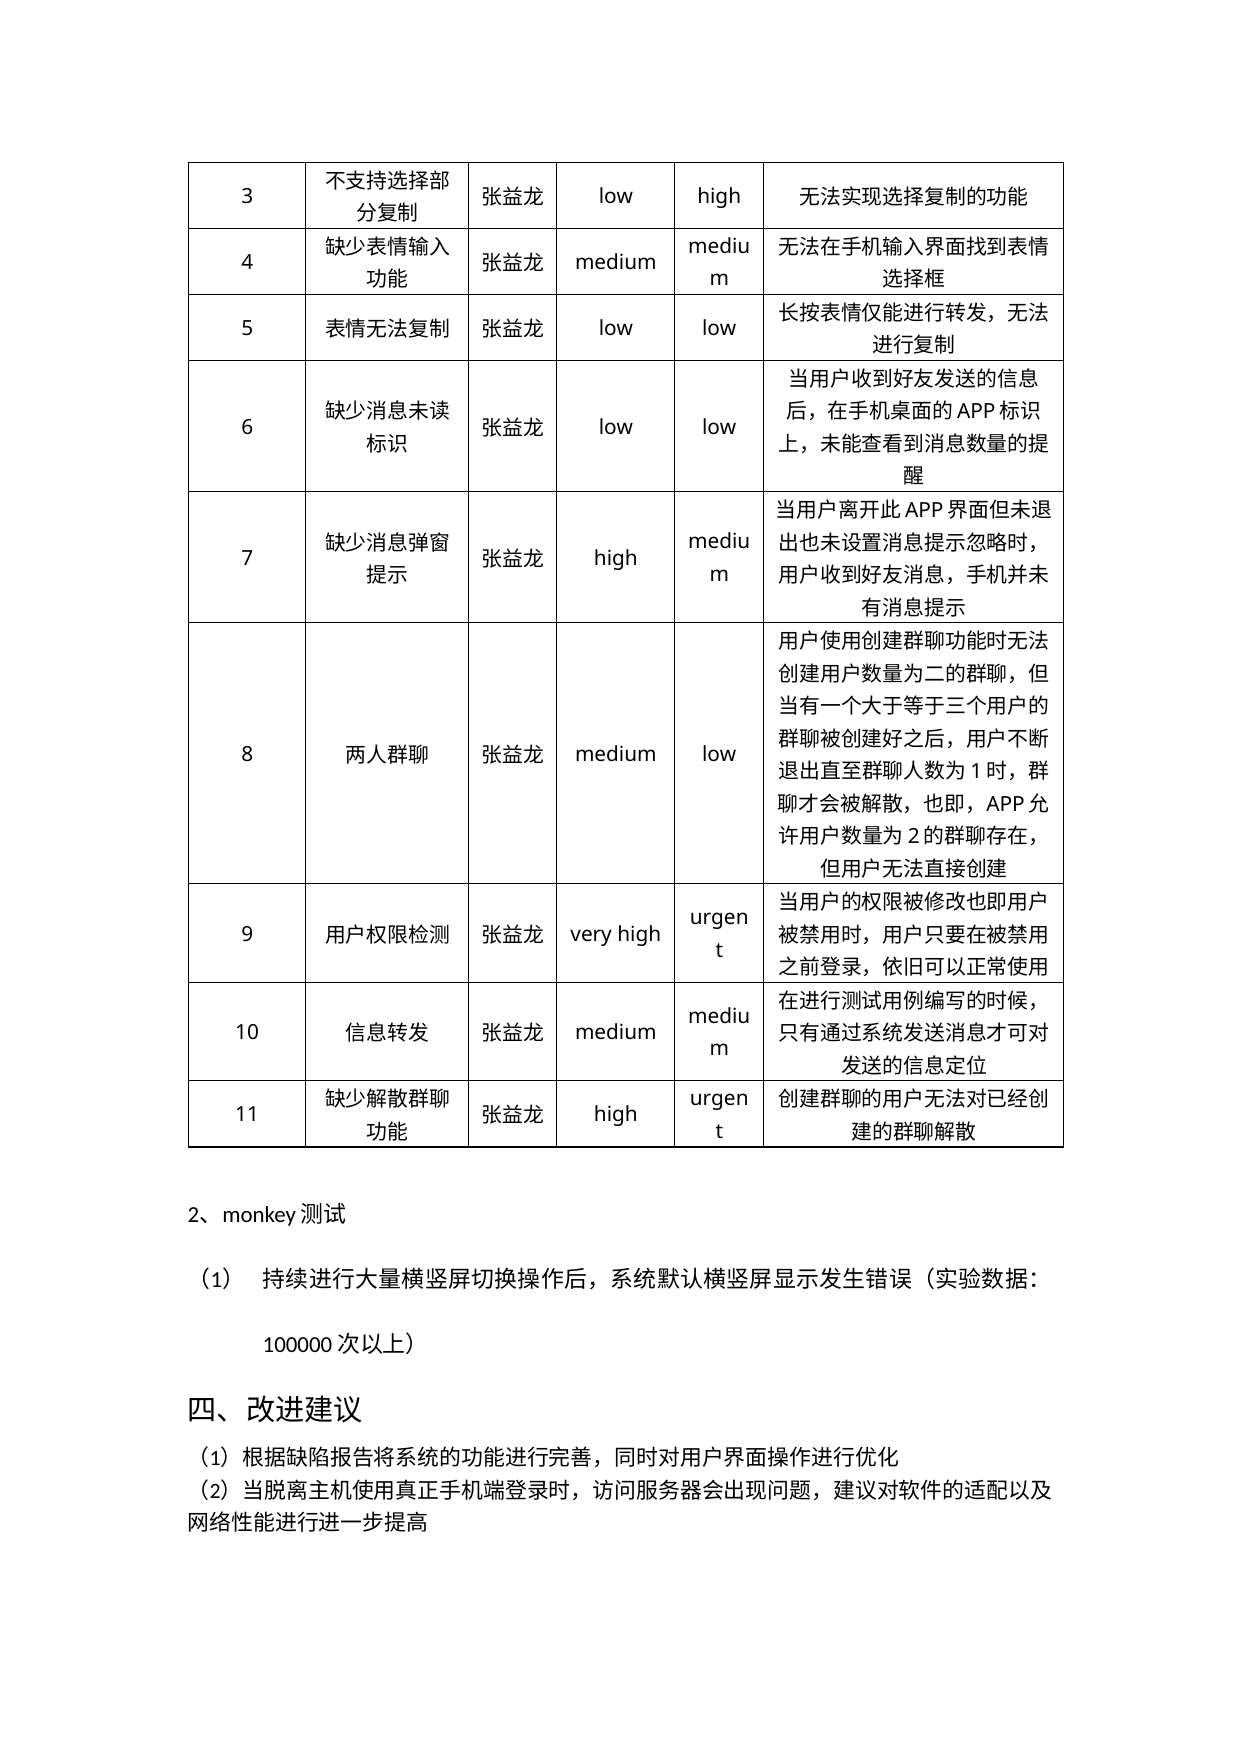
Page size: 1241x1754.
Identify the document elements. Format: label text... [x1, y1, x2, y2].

list monkey测试 [187, 1180, 1053, 1245]
table_cell 3 [189, 163, 305, 228]
table_cell 9 [189, 884, 305, 982]
table_cell 用户权限检测 [306, 884, 468, 982]
text （2）当脱离主机使用真正手机端登录时，访问服务器会出现问题，建议对软件的适配以及网络性能进行进一步提高 [187, 1472, 1053, 1537]
table_cell 当用户离开此APP界面但未退出也未设置消息提示忽略时，用户收到好友消息，手机并未有消息提示 [764, 492, 1063, 622]
table_cell low [675, 295, 763, 360]
table_cell 无法实现选择复制的功能 [764, 163, 1063, 228]
table_cell 缺少消息未读标识 [306, 361, 468, 491]
table_cell 张益龙 [469, 361, 556, 491]
table_cell 长按表情仅能进行转发，无法进行复制 [764, 295, 1063, 360]
table_cell low [675, 623, 763, 883]
table_cell 在进行测试用例编写的时候，只有通过系统发送消息才可对发送的信息定位 [764, 983, 1063, 1080]
table_cell 用户使用创建群聊功能时无法创建用户数量为二的群聊，但当有一个大于等于三个用户的群聊被创建好之后，用户不断退出直至群聊人数为1时，群聊才会被解散，也即，APP允许用户数量为2的群聊存在，但用户无法直接创建 [764, 623, 1063, 883]
table_cell very high [557, 884, 674, 982]
table_cell 两人群聊 [306, 623, 468, 883]
table_cell medium [557, 983, 674, 1080]
text 四、改进建议 [187, 1375, 1053, 1440]
table_cell 当用户的权限被修改也即用户被禁用时，用户只要在被禁用之前登录，依旧可以正常使用 [764, 884, 1063, 982]
table_cell 6 [189, 361, 305, 491]
table_cell 10 [189, 983, 305, 1080]
table_cell 张益龙 [469, 1081, 556, 1146]
table_cell medium [557, 229, 674, 294]
text （1）根据缺陷报告将系统的功能进行完善，同时对用户界面操作进行优化 [187, 1440, 1053, 1472]
table_cell low [557, 163, 674, 228]
table_cell 张益龙 [469, 884, 556, 982]
table_cell 无法在手机输入界面找到表情选择框 [764, 229, 1063, 294]
table_cell medium [675, 229, 763, 294]
table_cell low [557, 295, 674, 360]
table_cell low [557, 361, 674, 491]
table_cell medium [557, 623, 674, 883]
table_cell 张益龙 [469, 229, 556, 294]
table_cell 创建群聊的用户无法对已经创建的群聊解散 [764, 1081, 1063, 1146]
table_cell 张益龙 [469, 295, 556, 360]
table_cell high [557, 1081, 674, 1146]
table_cell 不支持选择部分复制 [306, 163, 468, 228]
table_cell 信息转发 [306, 983, 468, 1080]
table_cell 4 [189, 229, 305, 294]
table_cell 张益龙 [469, 623, 556, 883]
table_cell 8 [189, 623, 305, 883]
table_cell 张益龙 [469, 163, 556, 228]
table_cell high [557, 492, 674, 622]
table_cell 缺少表情输入功能 [306, 229, 468, 294]
table_cell 7 [189, 492, 305, 622]
table_cell medium [675, 983, 763, 1080]
table_cell medium [675, 492, 763, 622]
table_cell urgent [675, 1081, 763, 1146]
table_cell high [675, 163, 763, 228]
list 持续进行大量横竖屏切换操作后，系统默认横竖屏显示发生错误（实验数据：100000次以上） [187, 1245, 1053, 1375]
table_cell 5 [189, 295, 305, 360]
table_cell 11 [189, 1081, 305, 1146]
table_cell 当用户收到好友发送的信息后，在手机桌面的APP标识上，未能查看到消息数量的提醒 [764, 361, 1063, 491]
table_cell 表情无法复制 [306, 295, 468, 360]
table_cell 张益龙 [469, 492, 556, 622]
table_cell 缺少解散群聊功能 [306, 1081, 468, 1146]
table_cell urgent [675, 884, 763, 982]
table_cell 张益龙 [469, 983, 556, 1080]
table_cell 缺少消息弹窗提示 [306, 492, 468, 622]
table_cell low [675, 361, 763, 491]
